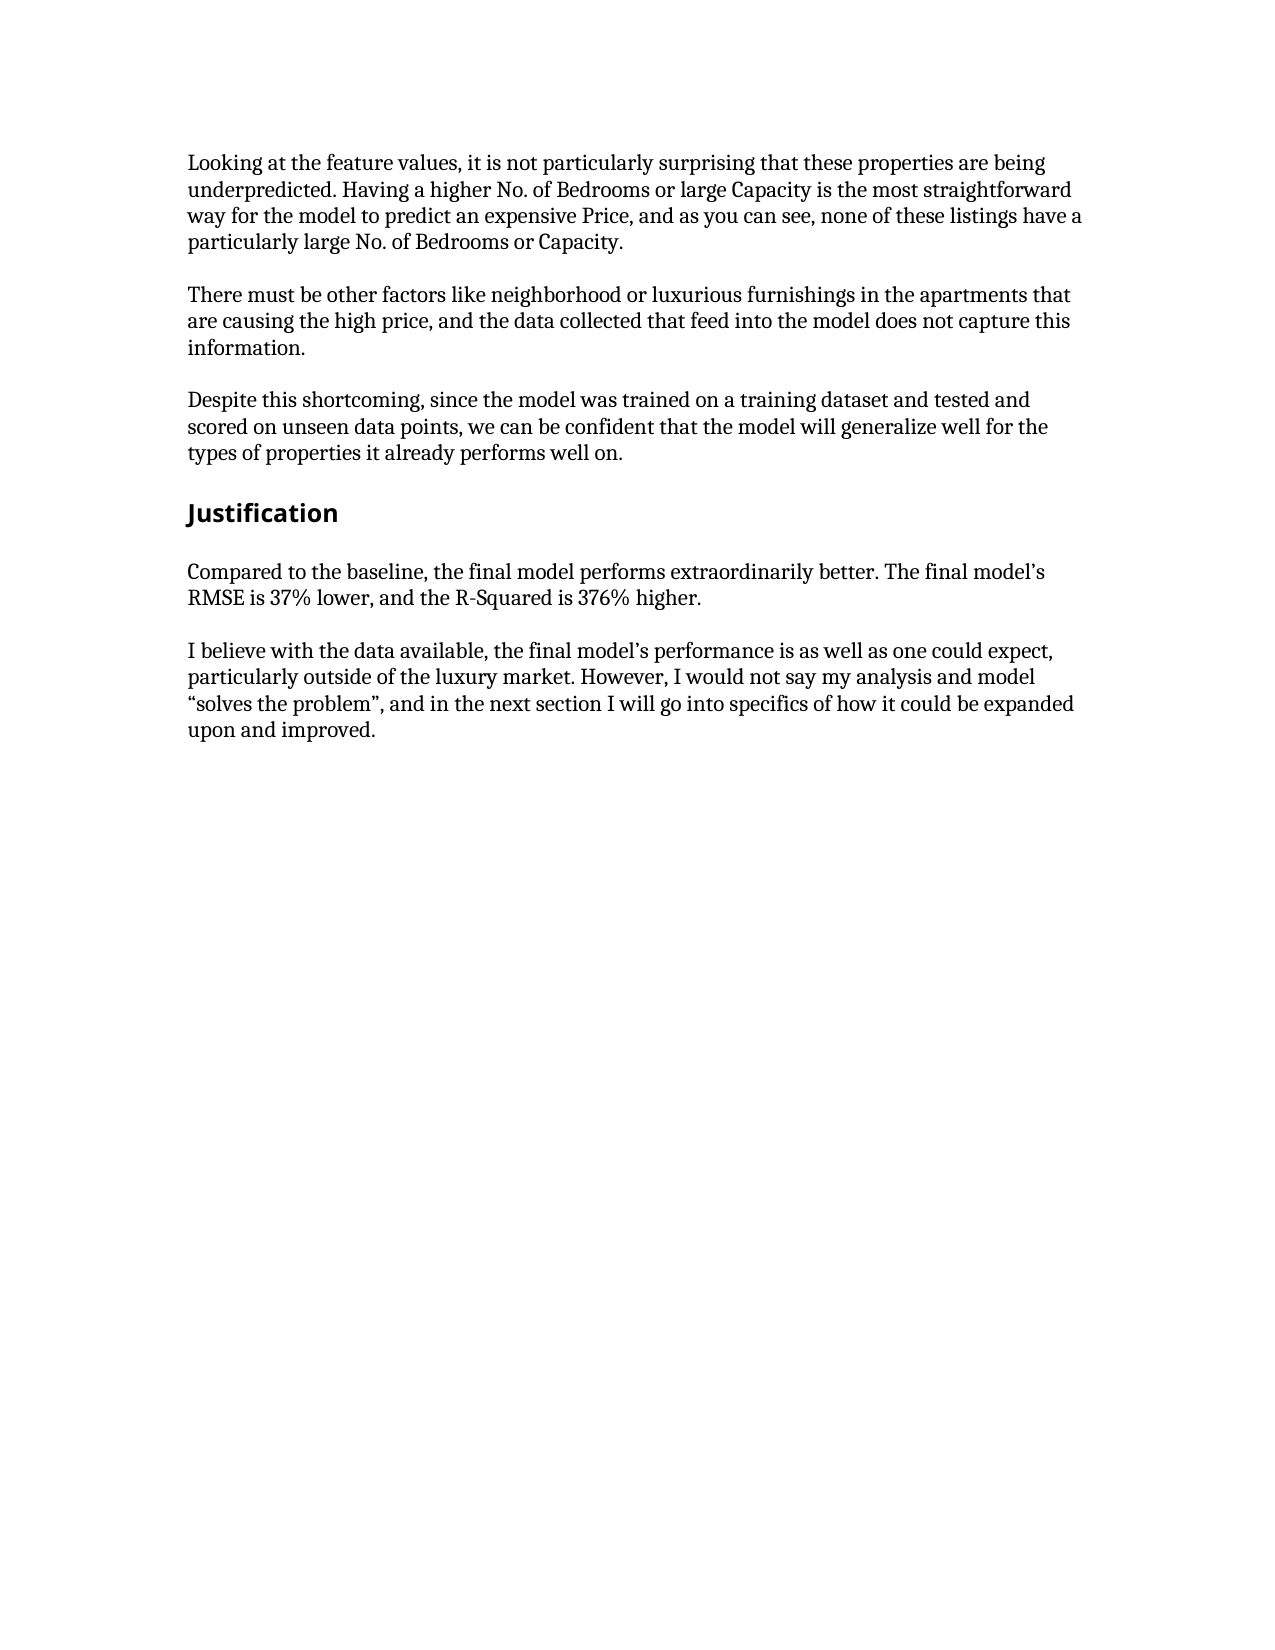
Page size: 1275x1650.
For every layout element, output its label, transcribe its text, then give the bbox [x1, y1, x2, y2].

text Compared to the baseline, the final model performs extraordinarily better. The final model’s RMSE is 37% lower, and the R-Squared is 376% higher. [187, 559, 1087, 611]
text Looking at the feature values, it is not particularly surprising that these properties are being underpredicted. Having a higher No. of Bedrooms or large Capacity is the most straightforward way for the model to predict an expensive Price, and as you can see, none of these listings have a particularly large No. of Bedrooms or Capacity. [187, 150, 1087, 255]
text Despite this shortcoming, since the model was trained on a training dataset and tested and scored on unseen data points, we can be confident that the model will generalize well for the types of properties it already performs well on. [187, 387, 1087, 466]
text I believe with the data available, the final model’s performance is as well as one could expect, particularly outside of the luxury market. However, I would not say my analysis and model “solves the problem”, and in the next section I will go into specifics of how it could be expanded upon and improved. [187, 638, 1087, 743]
subtitle Justification [187, 495, 1087, 529]
text There must be other factors like neighborhood or luxurious furnishings in the apartments that are causing the high price, and the data collected that feed into the model does not capture this information. [187, 282, 1087, 361]
